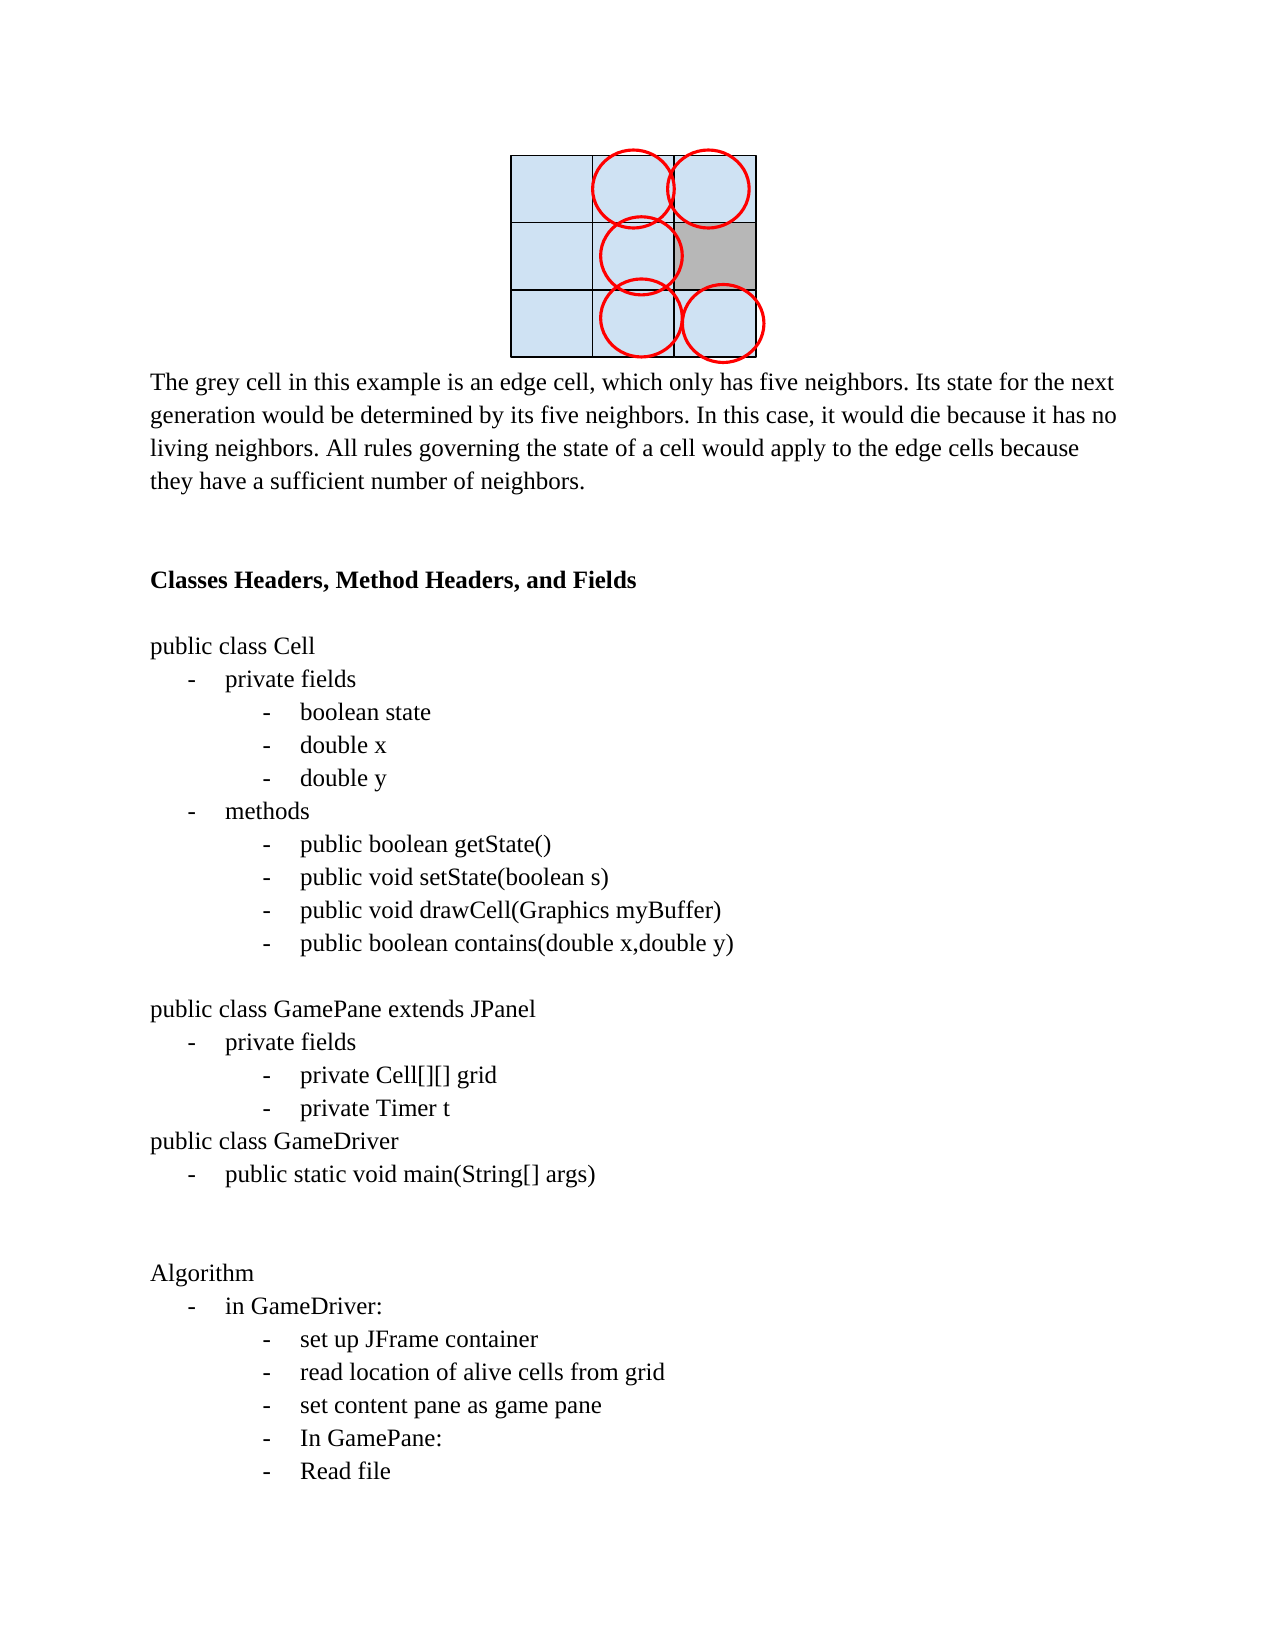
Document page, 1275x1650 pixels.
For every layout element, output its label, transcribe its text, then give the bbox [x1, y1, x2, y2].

text Classes Headers, Method Headers, and Fields [150, 565, 1125, 594]
list private Cell[][] grid [262, 1060, 1125, 1089]
list methods [187, 796, 1125, 825]
text The grey cell in this example is an edge cell, which only has five neighbors. Its state for the next generation would be determined by its five neighbors. In this case, it would die because it has no living neighbors. All rules governing the state of a cell would apply to the edge cells because they have a sufficient number of neighbors. [150, 367, 1125, 494]
text public class Cell [150, 631, 1125, 660]
list double y [262, 763, 1125, 792]
list public void setState(boolean s) [262, 862, 1125, 891]
list public void drawCell(Graphics myBuffer) [262, 895, 1125, 924]
list public boolean contains(double x,double y) [262, 928, 1125, 957]
list public static void main(String[] args) [187, 1159, 1125, 1188]
list In GamePane: [262, 1423, 1125, 1452]
list set up JFrame container [262, 1324, 1125, 1353]
list private Timer t [262, 1093, 1125, 1122]
list double x [262, 730, 1125, 759]
list read location of alive cells from grid [262, 1357, 1125, 1386]
text Algorithm [150, 1258, 1125, 1287]
text public class GameDriver [150, 1126, 1125, 1155]
list in GameDriver: [187, 1291, 1125, 1320]
list private fields [187, 664, 1125, 693]
list Read file [262, 1456, 1125, 1485]
list private fields [187, 1027, 1125, 1056]
text public class GamePane extends JPanel [150, 994, 1125, 1023]
list public boolean getState() [262, 829, 1125, 858]
list boolean state [262, 697, 1125, 726]
list set content pane as game pane [262, 1390, 1125, 1419]
